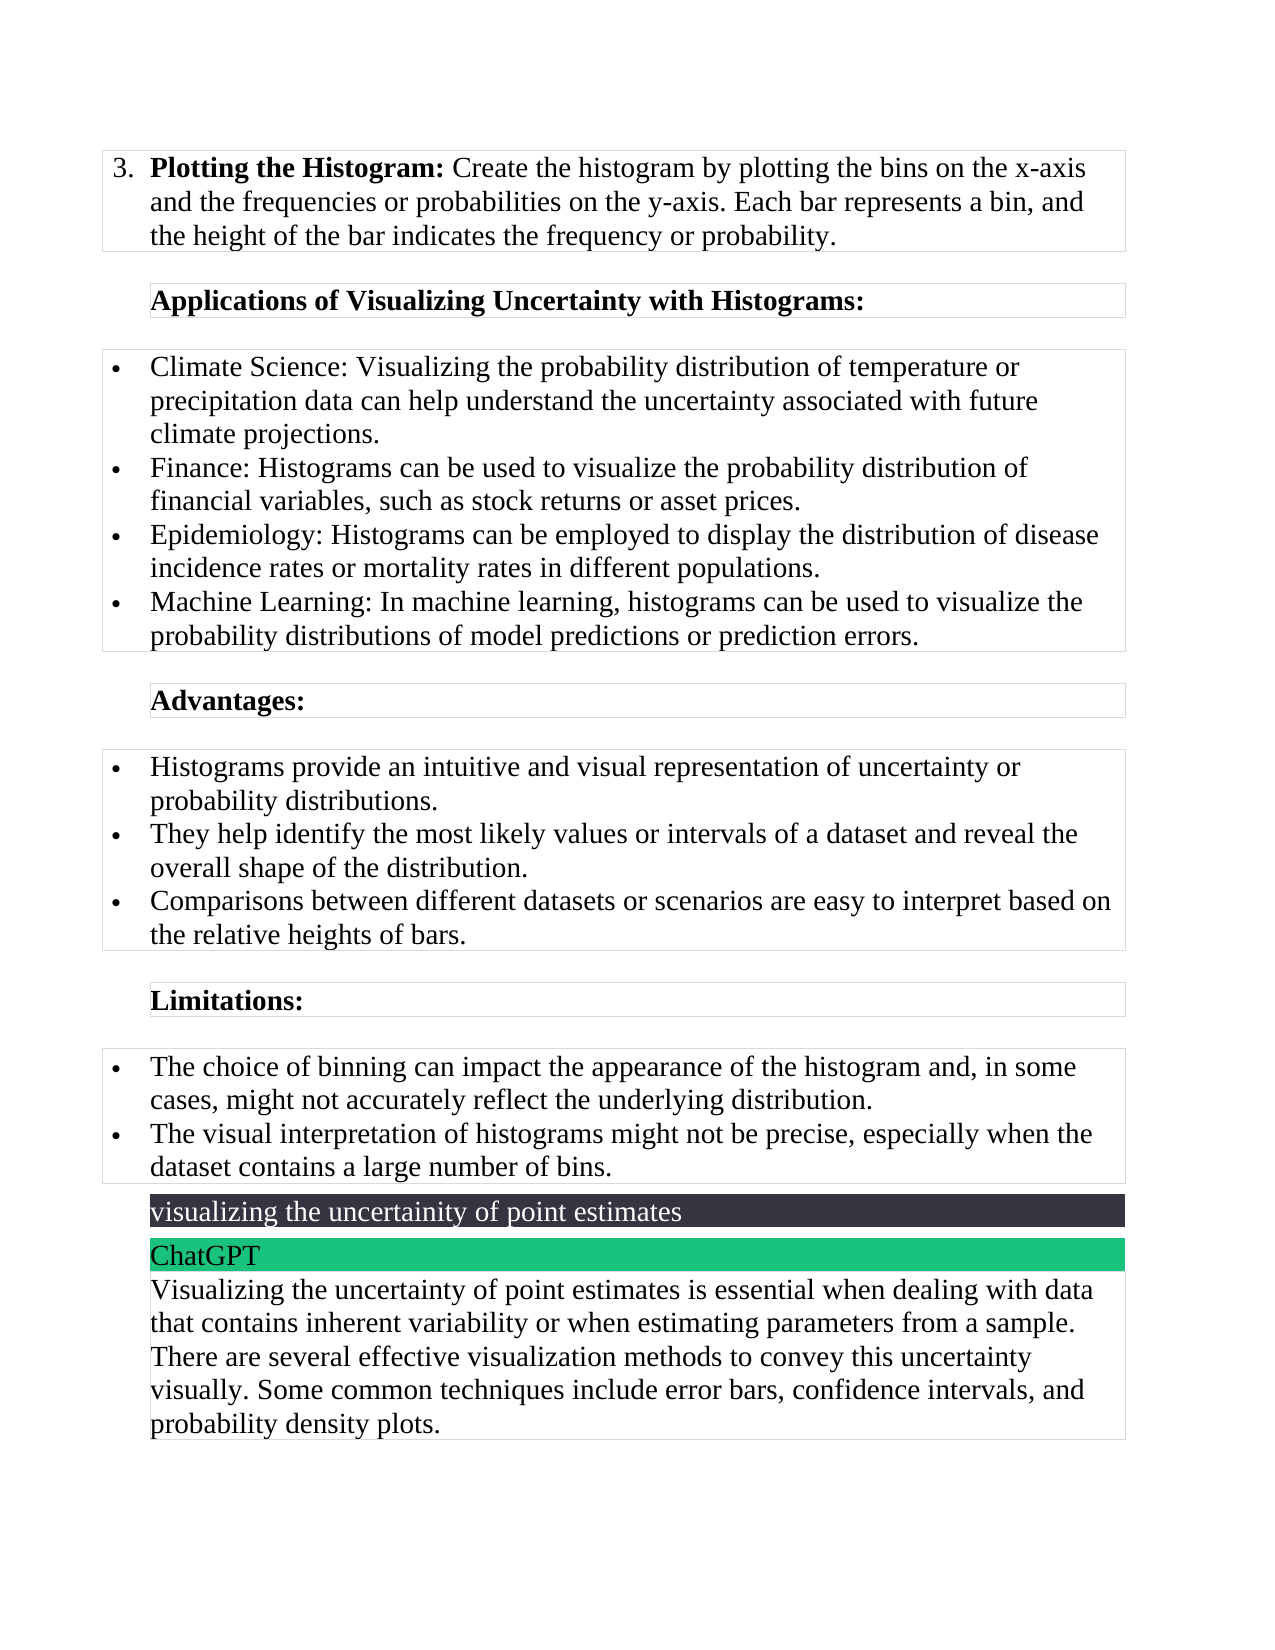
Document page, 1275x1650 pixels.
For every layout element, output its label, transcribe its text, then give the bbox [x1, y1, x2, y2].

text visualizing the uncertainity of point estimates [150, 1194, 1125, 1227]
text Advantages: [151, 684, 1125, 717]
list They help identify the most likely values or intervals of a dataset and reveal the overall shape of the distribution. [103, 816, 1125, 883]
text Applications of Visualizing Uncertainty with Histograms: [151, 284, 1125, 317]
list Climate Science: Visualizing the probability distribution of temperature or precipitation data can help understand the uncertainty associated with future climate projections. [103, 350, 1125, 449]
text Visualizing the uncertainty of point estimates is essential when dealing with data that contains inherent variability or when estimating parameters from a sample. There are several effective visualization methods to convey this uncertainty visually. Some common techniques include error bars, confidence intervals, and probability density plots. [151, 1272, 1125, 1439]
list Histograms provide an intuitive and visual representation of uncertainty or probability distributions. [103, 750, 1125, 816]
list The choice of binning can impact the appearance of the histogram and, in some cases, might not accurately reflect the underlying distribution. [103, 1049, 1125, 1115]
text Limitations: [151, 983, 1125, 1016]
list Comparisons between different datasets or scenarios are easy to interpret based on the relative heights of bars. [103, 883, 1125, 950]
list Finance: Histograms can be used to visualize the probability distribution of financial variables, such as stock returns or asset prices. [103, 449, 1125, 516]
list Plotting the Histogram: Create the histogram by plotting the bins on the x-axis and the frequencies or probabilities on the y-axis. Each bar represents a bin, and the height of the bar indicates the frequency or probability. [103, 151, 1125, 251]
list The visual interpretation of histograms might not be precise, especially when the dataset contains a large number of bins. [103, 1115, 1125, 1183]
list Epidemiology: Histograms can be employed to display the distribution of disease incidence rates or mortality rates in different populations. [103, 516, 1125, 583]
text ChatGPT [150, 1238, 1125, 1271]
list Machine Learning: In machine learning, histograms can be used to visualize the probability distributions of model predictions or prediction errors. [103, 583, 1125, 651]
